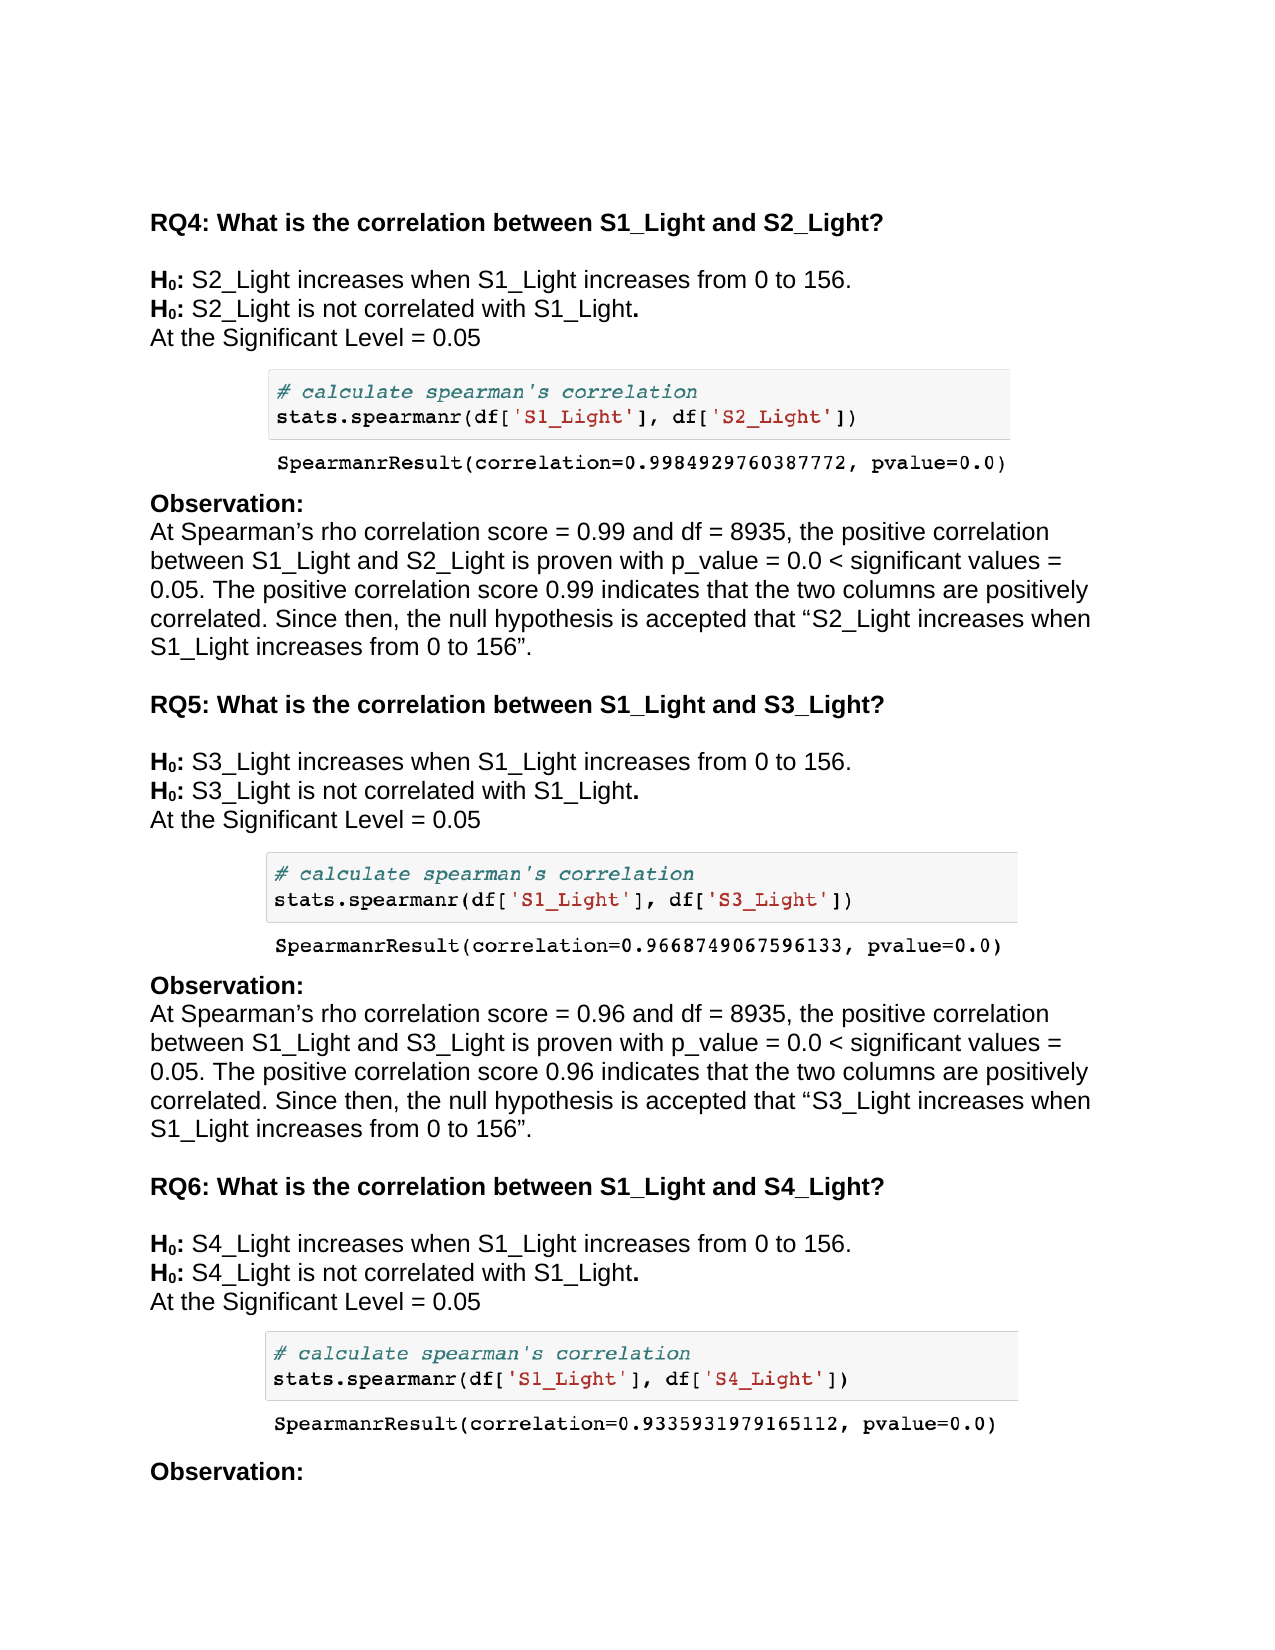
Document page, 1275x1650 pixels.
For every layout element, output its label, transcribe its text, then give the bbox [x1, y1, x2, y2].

text At the Significant Level = 0.05 [150, 322, 1125, 351]
text H0: S4_Light increases when S1_Light increases from 0 to 156. [150, 1229, 1125, 1258]
text At Spearman’s rho correlation score = 0.99 and df = 8935, the positive correlation between S1_Light and S2_Light is proven with p_value = 0.0 < significant values = 0.05. The positive correlation score 0.99 indicates that the two columns are positively correlated. Since then, the null hypothesis is accepted that “S2_Light increases when S1_Light increases from 0 to 156”. [150, 517, 1125, 661]
text RQ5: What is the correlation between S1_Light and S3_Light? [150, 690, 1125, 719]
text Observation: [150, 971, 1125, 999]
text Observation: [150, 1457, 1125, 1485]
picture [264, 351, 1011, 489]
text H0: S4_Light is not correlated with S1_Light. [150, 1258, 1125, 1287]
text Observation: [150, 489, 1125, 517]
picture [256, 1315, 1019, 1457]
text RQ4: What is the correlation between S1_Light and S2_Light? [150, 207, 1125, 236]
text H0: S2_Light increases when S1_Light increases from 0 to 156. [150, 265, 1125, 294]
picture [257, 833, 1018, 971]
text H0: S2_Light is not correlated with S1_Light. [150, 294, 1125, 322]
text At the Significant Level = 0.05 [150, 1287, 1125, 1316]
text At the Significant Level = 0.05 [150, 805, 1125, 834]
text H0: S3_Light increases when S1_Light increases from 0 to 156. [150, 747, 1125, 776]
text At Spearman’s rho correlation score = 0.96 and df = 8935, the positive correlation between S1_Light and S3_Light is proven with p_value = 0.0 < significant values = 0.05. The positive correlation score 0.96 indicates that the two columns are positively correlated. Since then, the null hypothesis is accepted that “S3_Light increases when S1_Light increases from 0 to 156”. [150, 999, 1125, 1143]
text H0: S3_Light is not correlated with S1_Light. [150, 776, 1125, 805]
text RQ6: What is the correlation between S1_Light and S4_Light? [150, 1172, 1125, 1201]
